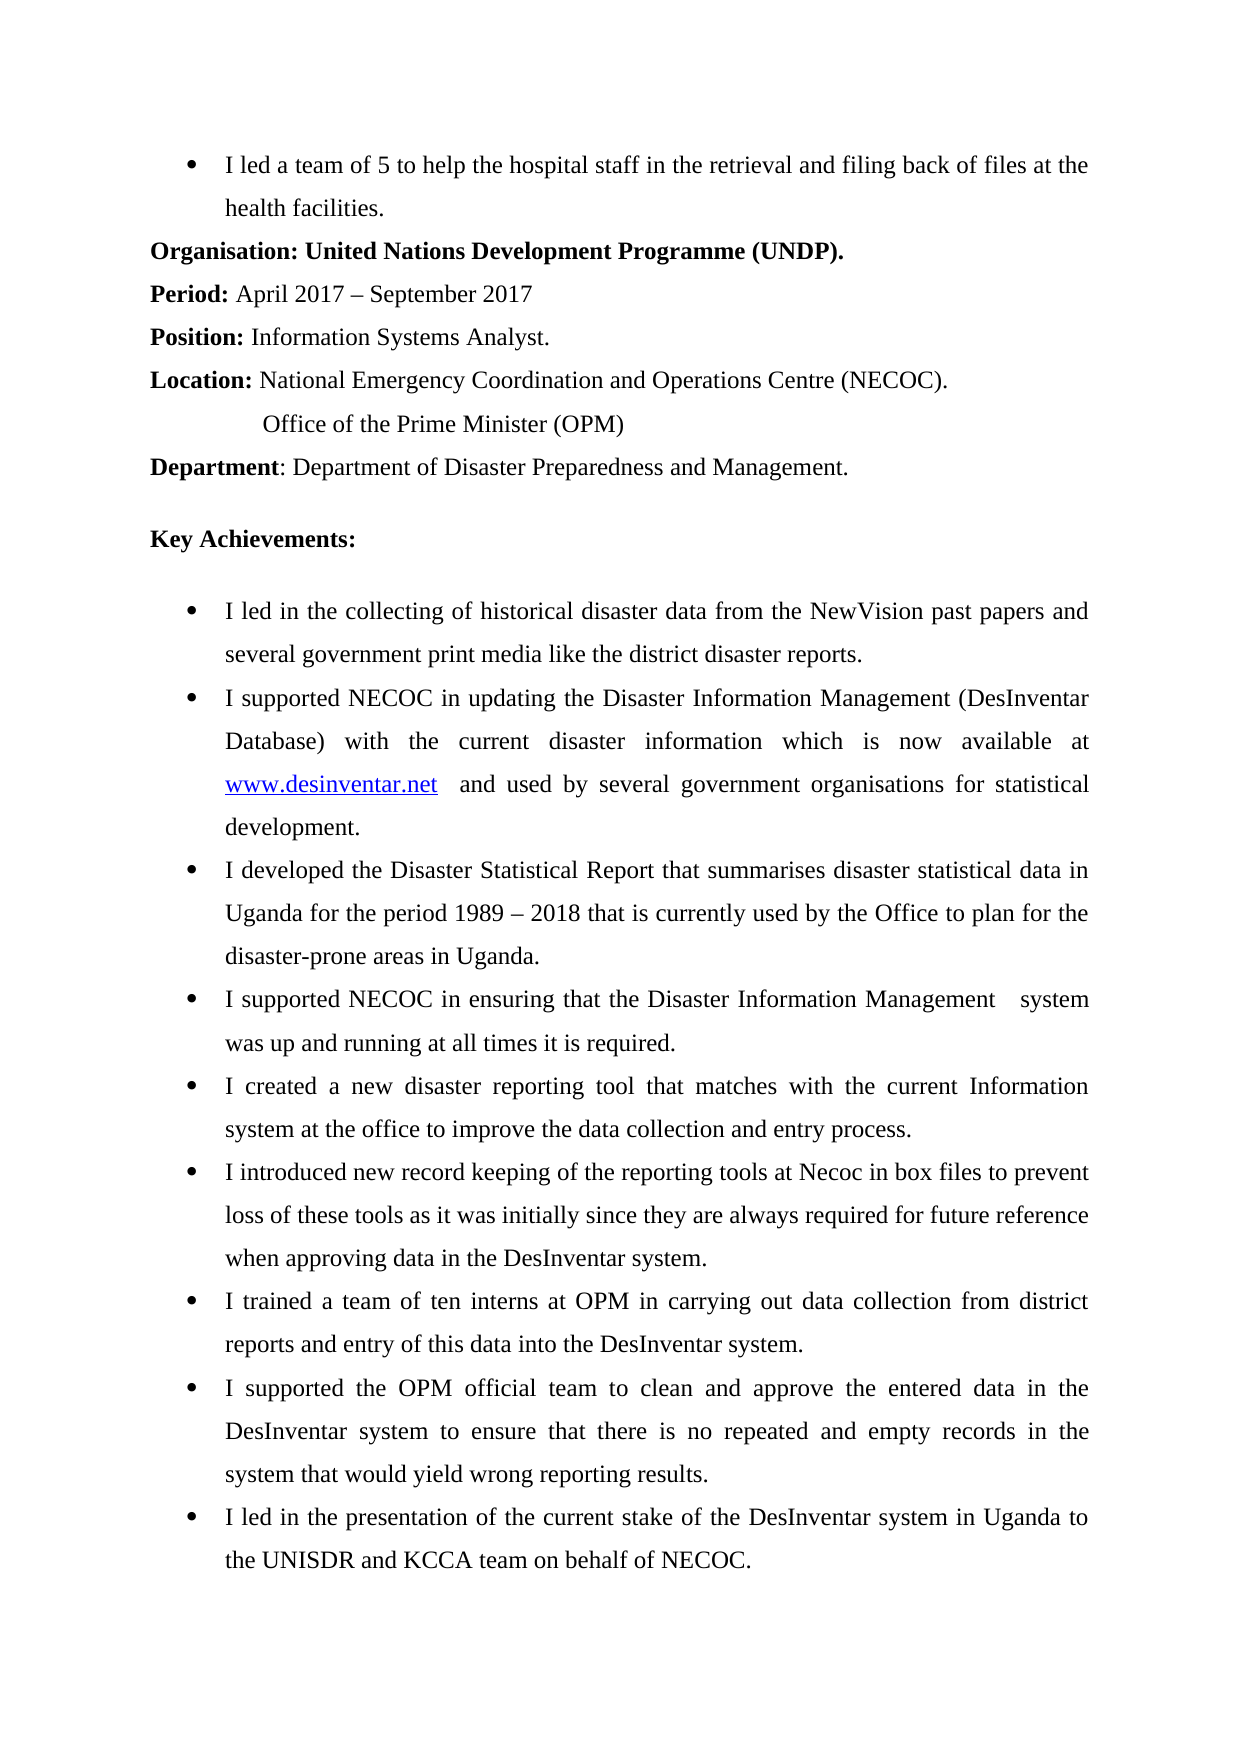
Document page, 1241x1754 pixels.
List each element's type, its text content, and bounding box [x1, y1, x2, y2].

text Period: April 2017 – September 2017 [150, 279, 1090, 308]
list I led a team of 5 to help the hospital staff in the retrieval and filing back of files at the health facilities. [187, 150, 1090, 222]
text Position: Information Systems Analyst. [150, 322, 1090, 351]
list I led in the collecting of historical disaster data from the NewVision past papers and several government print media like the district disaster reports. [187, 596, 1090, 668]
list I supported NECOC in ensuring that the Disaster Information Management system was up and running at all times it is required. [187, 984, 1090, 1056]
text Office of the Prime Minister (OPM) [262, 409, 1090, 437]
list I supported NECOC in updating the Disaster Information Management (DesInventar Database) with the current disaster information which is now available at www.desinventar.net and used by several government organisations for statistical development. [187, 683, 1090, 841]
text Key Achievements: [150, 524, 1090, 553]
list I led in the presentation of the current stake of the DesInventar system in Uganda to the UNISDR and KCCA team on behalf of NECOC. [187, 1502, 1090, 1574]
text Organisation: United Nations Development Programme (UNDP). [150, 236, 1090, 265]
text Department: Department of Disaster Preparedness and Management. [150, 452, 1090, 481]
list I developed the Disaster Statistical Report that summarises disaster statistical data in Uganda for the period 1989 – 2018 that is currently used by the Office to plan for the disaster-prone areas in Uganda. [187, 855, 1090, 970]
list I created a new disaster reporting tool that matches with the current Information system at the office to improve the data collection and entry process. [187, 1071, 1090, 1143]
list I supported the OPM official team to clean and approve the entered data in the DesInventar system to ensure that there is no repeated and empty records in the system that would yield wrong reporting results. [187, 1373, 1090, 1488]
text Location: National Emergency Coordination and Operations Centre (NECOC). [150, 366, 1090, 394]
list I introduced new record keeping of the reporting tools at Necoc in box files to prevent loss of these tools as it was initially since they are always required for future reference when approving data in the DesInventar system. [187, 1157, 1090, 1272]
list I trained a team of ten interns at OPM in carrying out data collection from district reports and entry of this data into the DesInventar system. [187, 1286, 1090, 1358]
